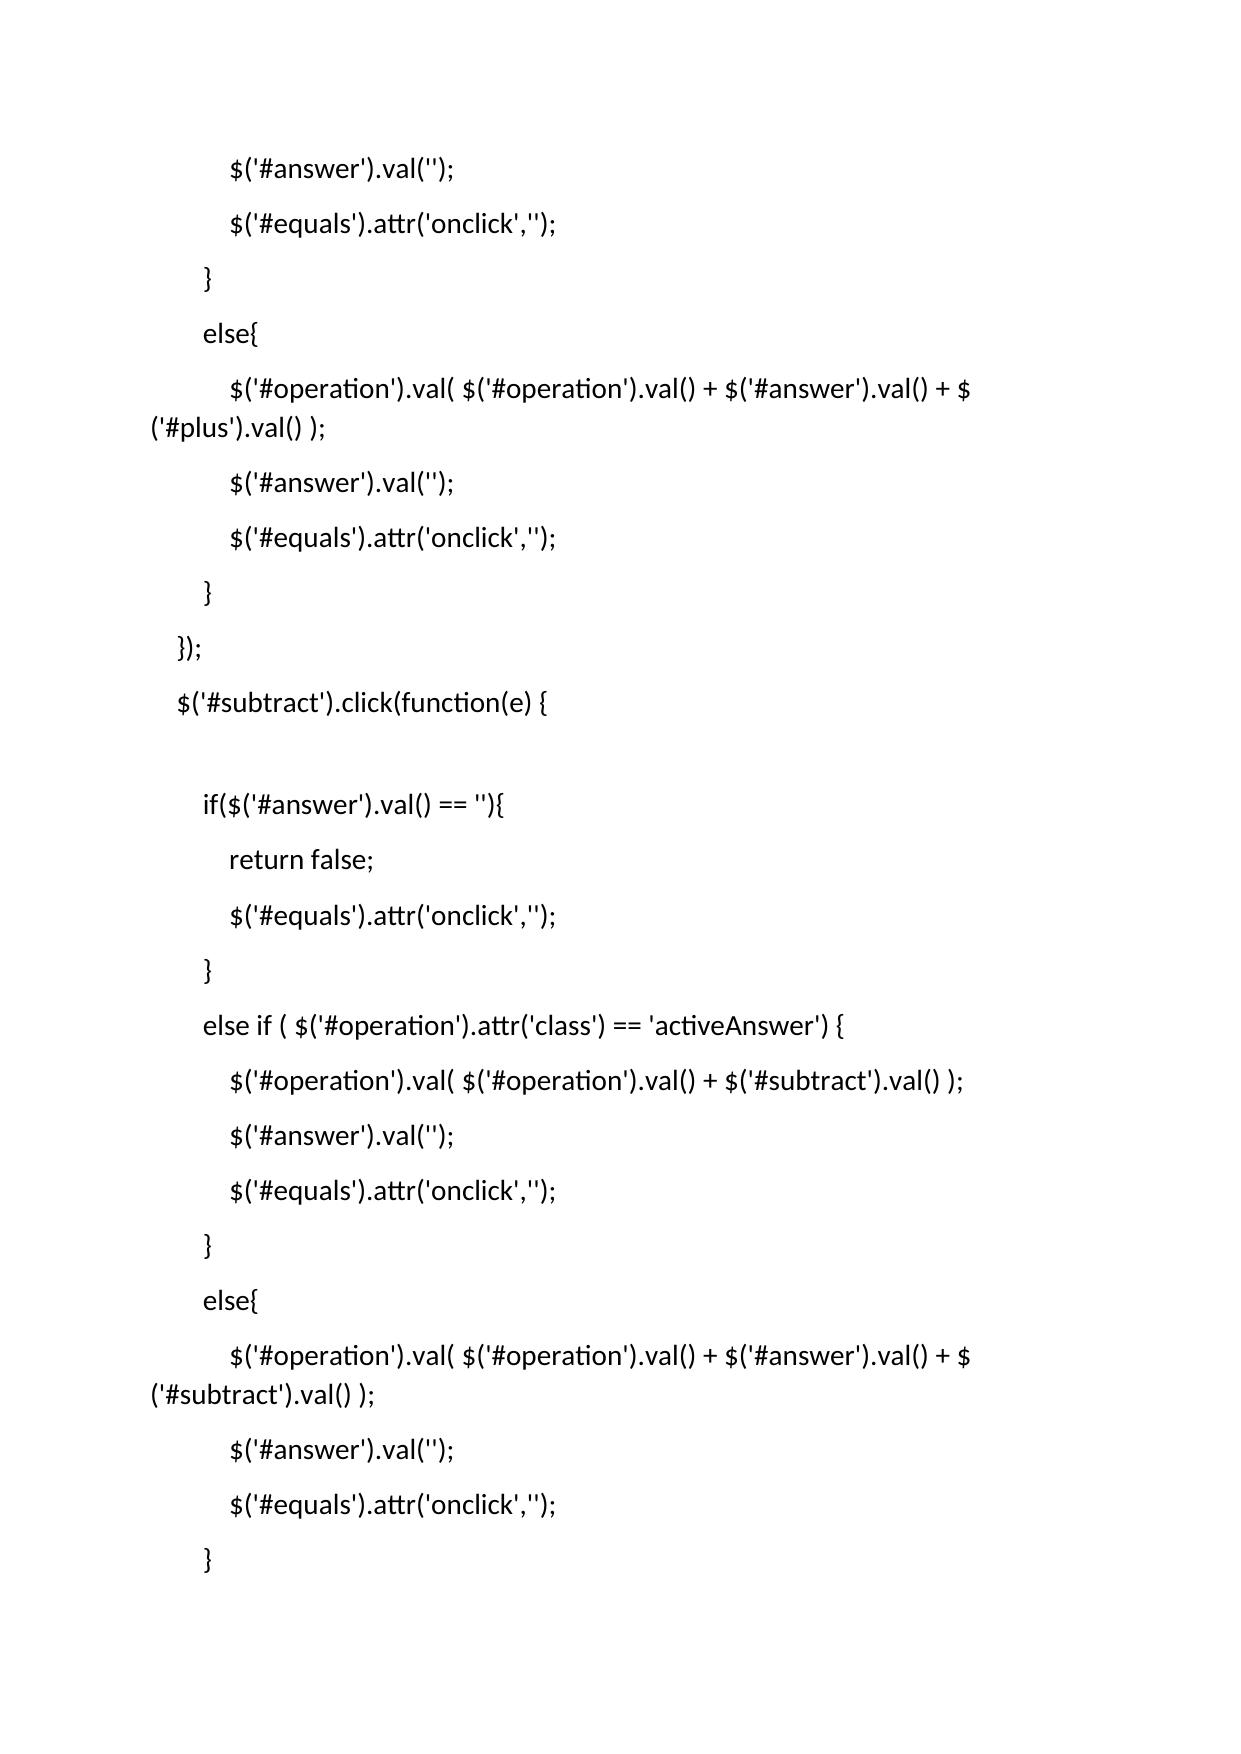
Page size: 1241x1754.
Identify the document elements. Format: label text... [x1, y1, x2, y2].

text else{ [150, 1282, 1090, 1318]
text } [150, 1541, 1090, 1577]
text $('#answer').val(''); [150, 464, 1090, 499]
text } [150, 952, 1090, 987]
text } [150, 1227, 1090, 1263]
text $('#answer').val(''); [150, 150, 1090, 186]
text else if ( $('#operation').attr('class') == 'activeAnswer') { [150, 1007, 1090, 1042]
text return false; [150, 841, 1090, 877]
text $('#equals').attr('onclick',''); [150, 205, 1090, 241]
text }); [150, 629, 1090, 665]
text $('#operation').val( $('#operation').val() + $('#answer').val() + $('#subtract').val() ); [150, 1337, 1090, 1411]
text $('#operation').val( $('#operation').val() + $('#answer').val() + $('#plus').val() ); [150, 370, 1090, 444]
text } [150, 260, 1090, 296]
text if($('#answer').val() == ''){ [150, 786, 1090, 822]
text $('#answer').val(''); [150, 1431, 1090, 1467]
text $('#operation').val( $('#operation').val() + $('#subtract').val() ); [150, 1062, 1090, 1097]
text $('#subtract').click(function(e) { [150, 684, 1090, 720]
text $('#answer').val(''); [150, 1117, 1090, 1153]
text else{ [150, 315, 1090, 351]
text $('#equals').attr('onclick',''); [150, 897, 1090, 932]
text $('#equals').attr('onclick',''); [150, 1172, 1090, 1208]
text $('#equals').attr('onclick',''); [150, 519, 1090, 555]
text } [150, 574, 1090, 610]
text $('#equals').attr('onclick',''); [150, 1486, 1090, 1522]
